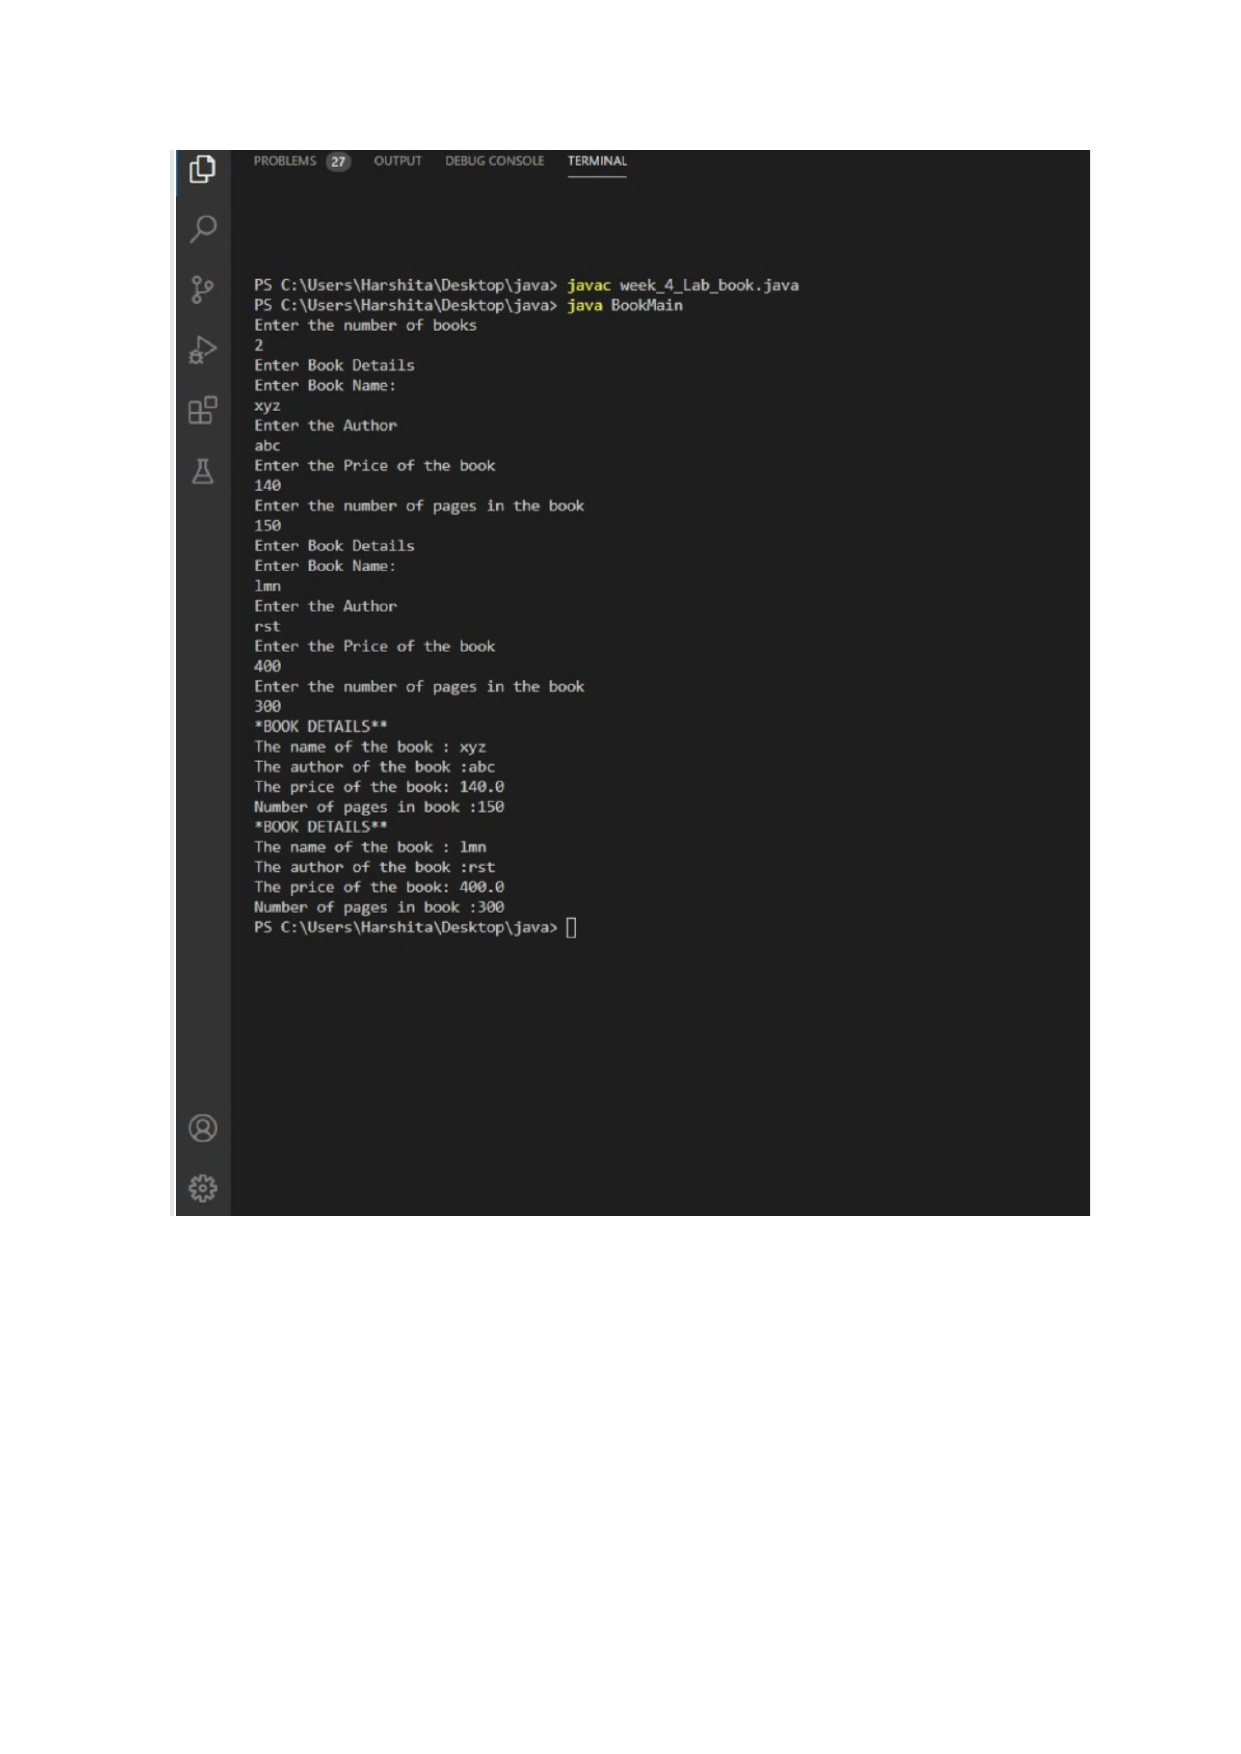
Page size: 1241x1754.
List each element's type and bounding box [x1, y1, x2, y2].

picture [150, 150, 1091, 1216]
